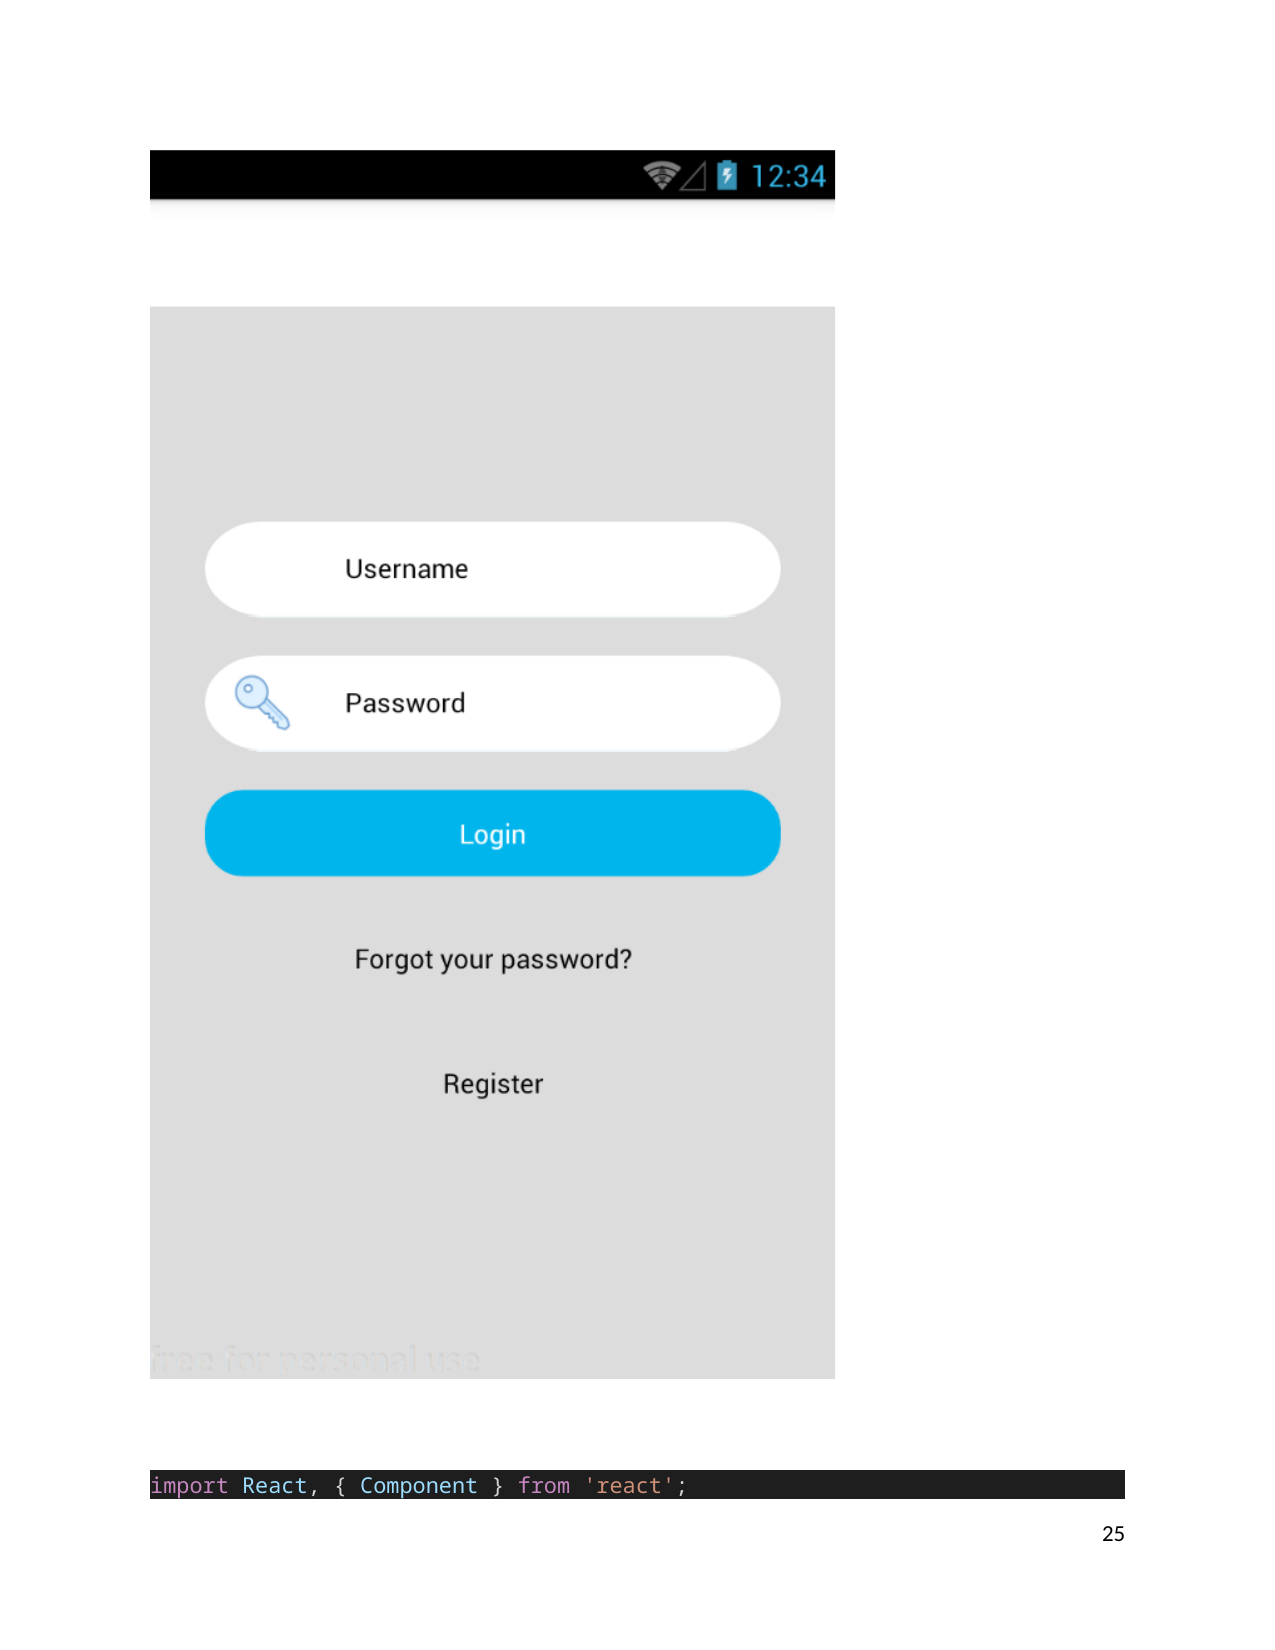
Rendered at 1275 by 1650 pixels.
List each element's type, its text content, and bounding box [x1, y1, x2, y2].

text import React, { Component } from 'react'; [150, 1470, 1125, 1499]
picture [150, 150, 836, 1379]
